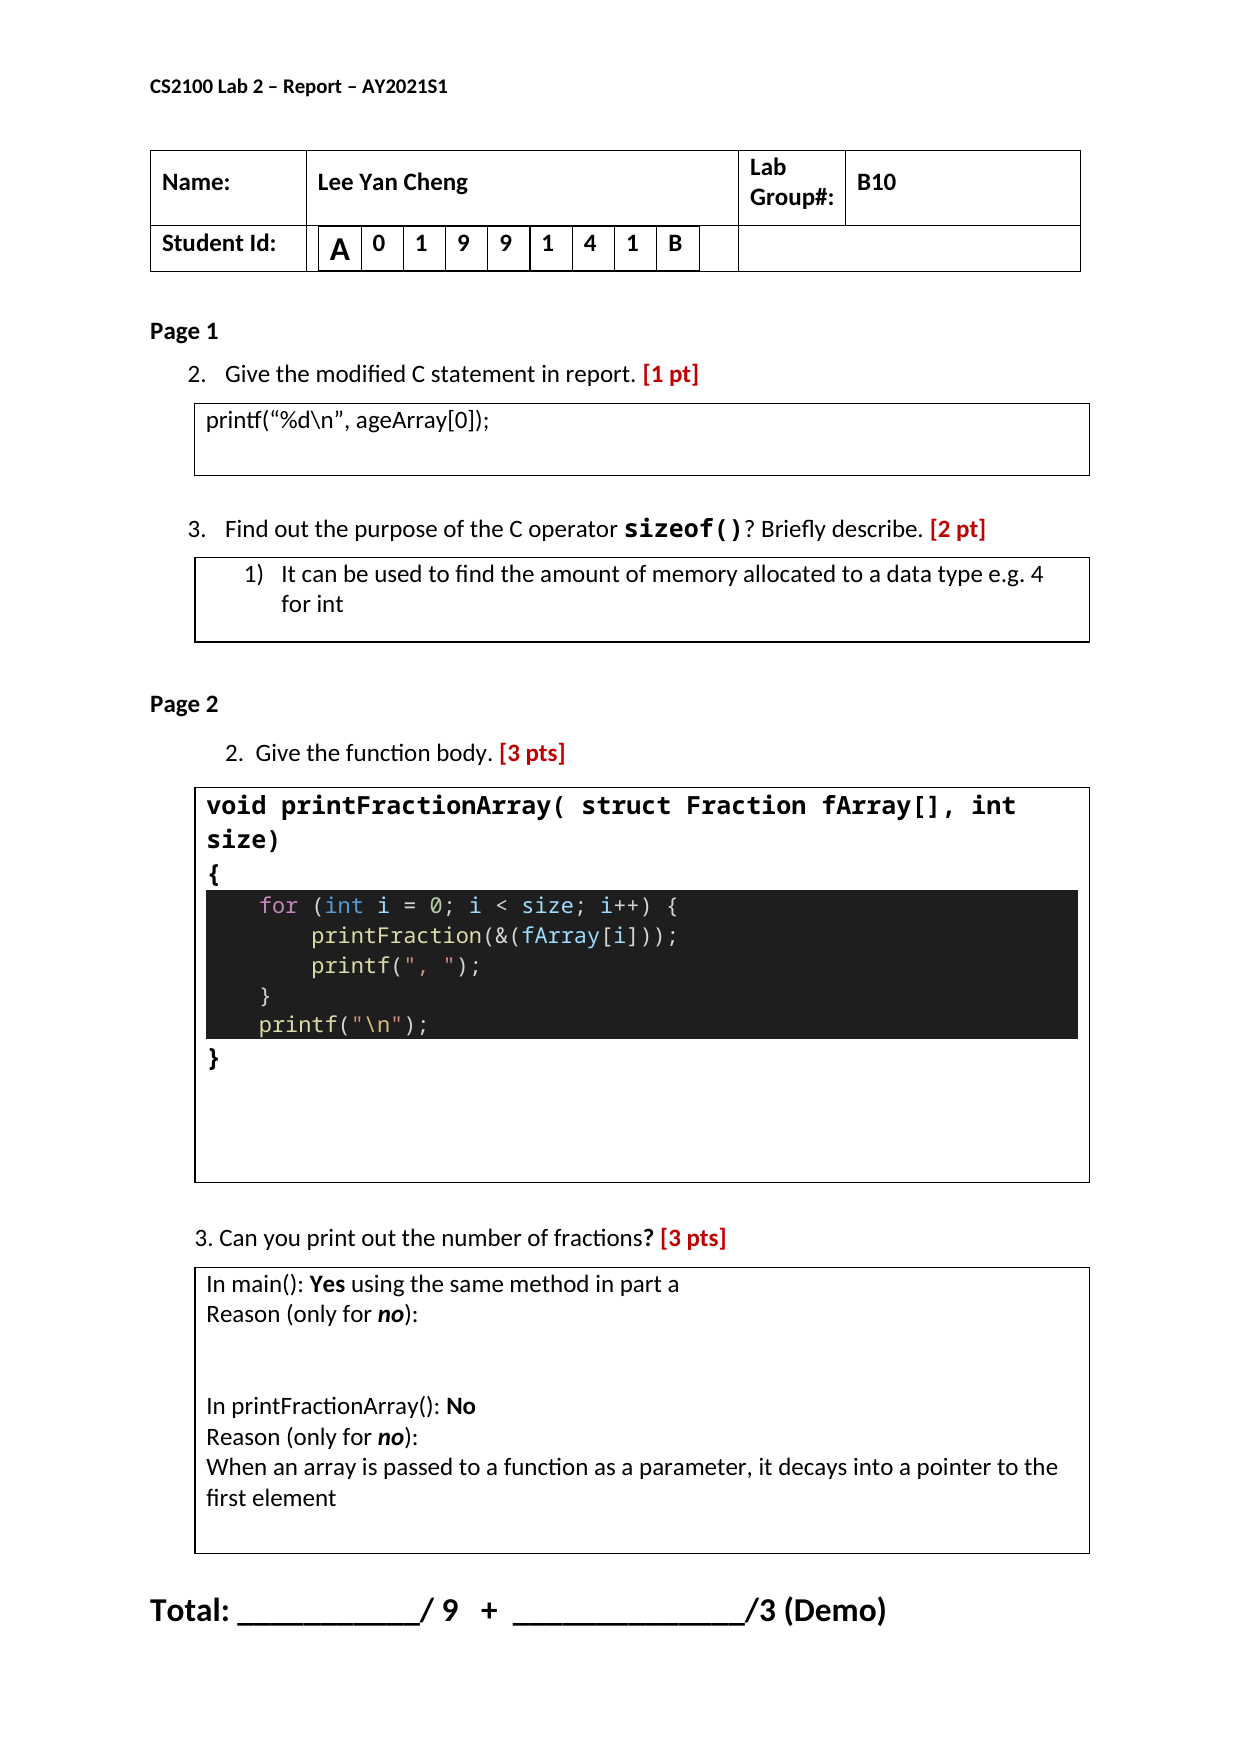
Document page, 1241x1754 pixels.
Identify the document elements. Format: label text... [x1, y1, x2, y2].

table_cell Student Id: [151, 226, 306, 271]
table_cell [657, 227, 699, 270]
table_header Lee Yan Cheng [307, 151, 738, 224]
table_cell [700, 226, 738, 271]
list Give the modified C statement in report. [1 pt] [187, 358, 1090, 388]
table_cell [404, 227, 445, 270]
text Page 2 [150, 688, 1090, 718]
table_cell [739, 226, 1080, 271]
table_cell [531, 227, 572, 270]
text Page 1 [150, 315, 1090, 345]
table_cell [615, 227, 656, 270]
table_header printf(“%d\n”, ageArray[0]); [195, 404, 1089, 475]
table_header Lab Group#: [739, 151, 845, 224]
table_header In main(): Yes using the same method in part a Reason (only for no): In printFractionArray(): No Reason (only for no): When an array is passed to a function as a parameter, it decays into a pointer to the first element [196, 1268, 1089, 1553]
list 3. Can you print out the number of fractions? [3 pts] [194, 1222, 1090, 1252]
table_cell [573, 227, 614, 270]
table_cell [362, 227, 403, 270]
table_cell [319, 227, 361, 270]
list Find out the purpose of the C operator sizeof()? Briefly describe. [2 pt] [187, 510, 1090, 544]
table_cell [488, 227, 529, 270]
table_cell [446, 227, 487, 270]
list 2. Give the function body. [3 pts] [225, 737, 1090, 768]
table_header void printFractionArray( struct Fraction fArray[], int size) { for (int i = 0; i < size; i++) { printFraction(&(fArray[i])); printf(", "); } printf("\n"); } [196, 788, 1089, 1182]
table_header B10 [846, 151, 1080, 224]
table_header It can be used to find the amount of memory allocated to a data type e.g. 4 for int [196, 558, 1089, 641]
table_cell [307, 226, 318, 271]
table_header Name: [151, 151, 306, 224]
